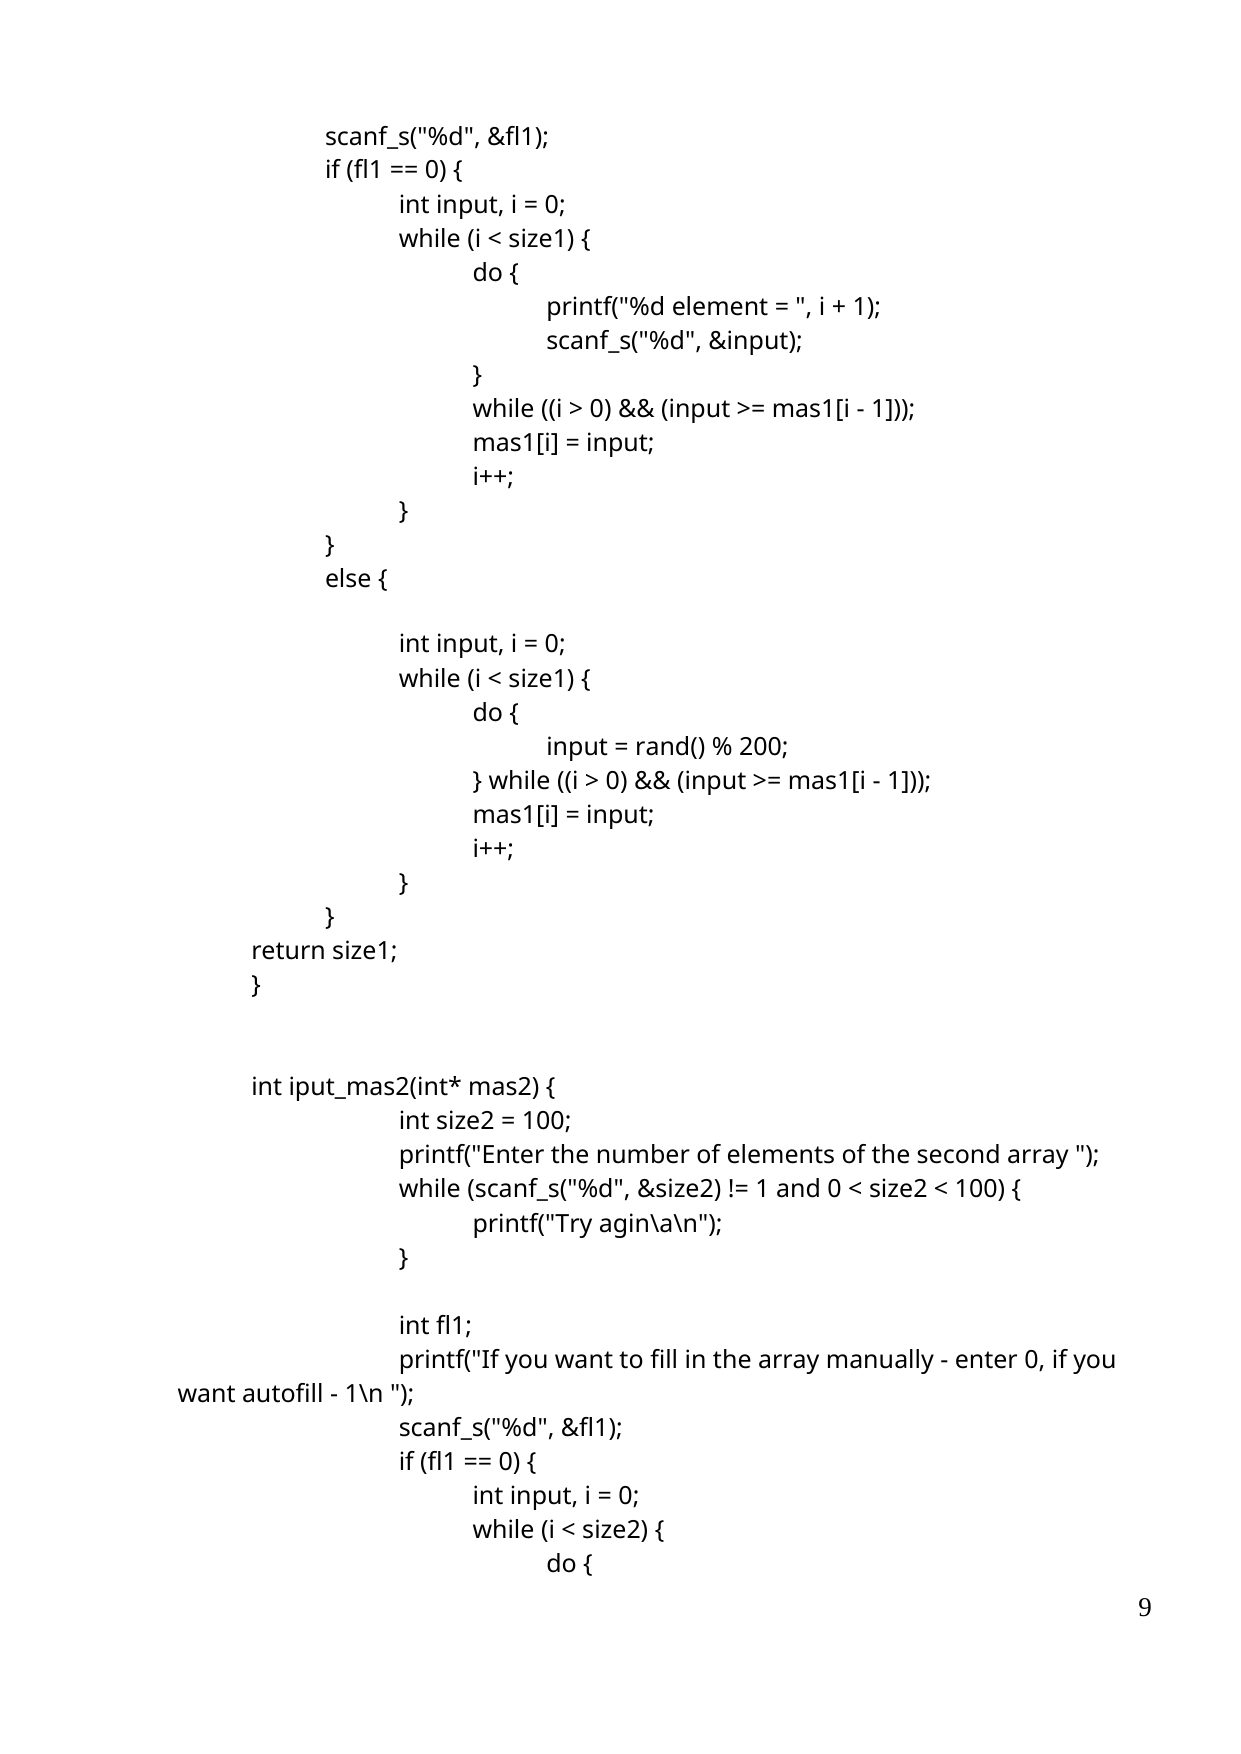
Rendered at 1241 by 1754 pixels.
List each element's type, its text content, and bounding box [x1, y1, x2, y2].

text input = rand() % 200; [177, 728, 1152, 762]
text scanf_s("%d", &input); [177, 322, 1152, 357]
text if (fl1 == 0) { [177, 152, 1152, 186]
text mas1[i] = input; [177, 796, 1152, 831]
text else { [177, 561, 1152, 595]
text if (fl1 == 0) { [177, 1444, 1152, 1478]
text printf("If you want to fill in the array manually - enter 0, if you want autofill - 1\n "); [177, 1341, 1152, 1409]
text printf("Enter the number of elements of the second array "); [177, 1137, 1152, 1171]
text } [177, 864, 1152, 899]
text } [177, 357, 1152, 391]
text int fl1; [177, 1307, 1152, 1341]
text while (i < size2) { [177, 1512, 1152, 1546]
text int size2 = 100; [177, 1103, 1152, 1137]
text while (i < size1) { [177, 660, 1152, 694]
text } while ((i > 0) && (input >= mas1[i - 1])); [177, 762, 1152, 796]
text } [177, 899, 1152, 933]
text while (scanf_s("%d", &size2) != 1 and 0 < size2 < 100) { [177, 1171, 1152, 1205]
text while ((i > 0) && (input >= mas1[i - 1])); [177, 391, 1152, 425]
text } [177, 1239, 1152, 1273]
text } [177, 493, 1152, 527]
text scanf_s("%d", &fl1); [177, 118, 1152, 152]
text int input, i = 0; [177, 186, 1152, 220]
text } [177, 967, 1152, 1001]
text return size1; [177, 933, 1152, 967]
text printf("%d element = ", i + 1); [177, 288, 1152, 322]
text } [177, 527, 1152, 561]
text scanf_s("%d", &fl1); [177, 1409, 1152, 1444]
text do { [177, 254, 1152, 288]
text i++; [177, 831, 1152, 864]
text do { [177, 1546, 1152, 1580]
text while (i < size1) { [177, 220, 1152, 254]
text int iput_mas2(int* mas2) { [177, 1069, 1152, 1103]
text do { [177, 694, 1152, 728]
text int input, i = 0; [177, 1478, 1152, 1512]
text mas1[i] = input; [177, 425, 1152, 459]
text i++; [177, 459, 1152, 493]
text int input, i = 0; [177, 626, 1152, 660]
text printf("Try agin\a\n"); [177, 1205, 1152, 1239]
